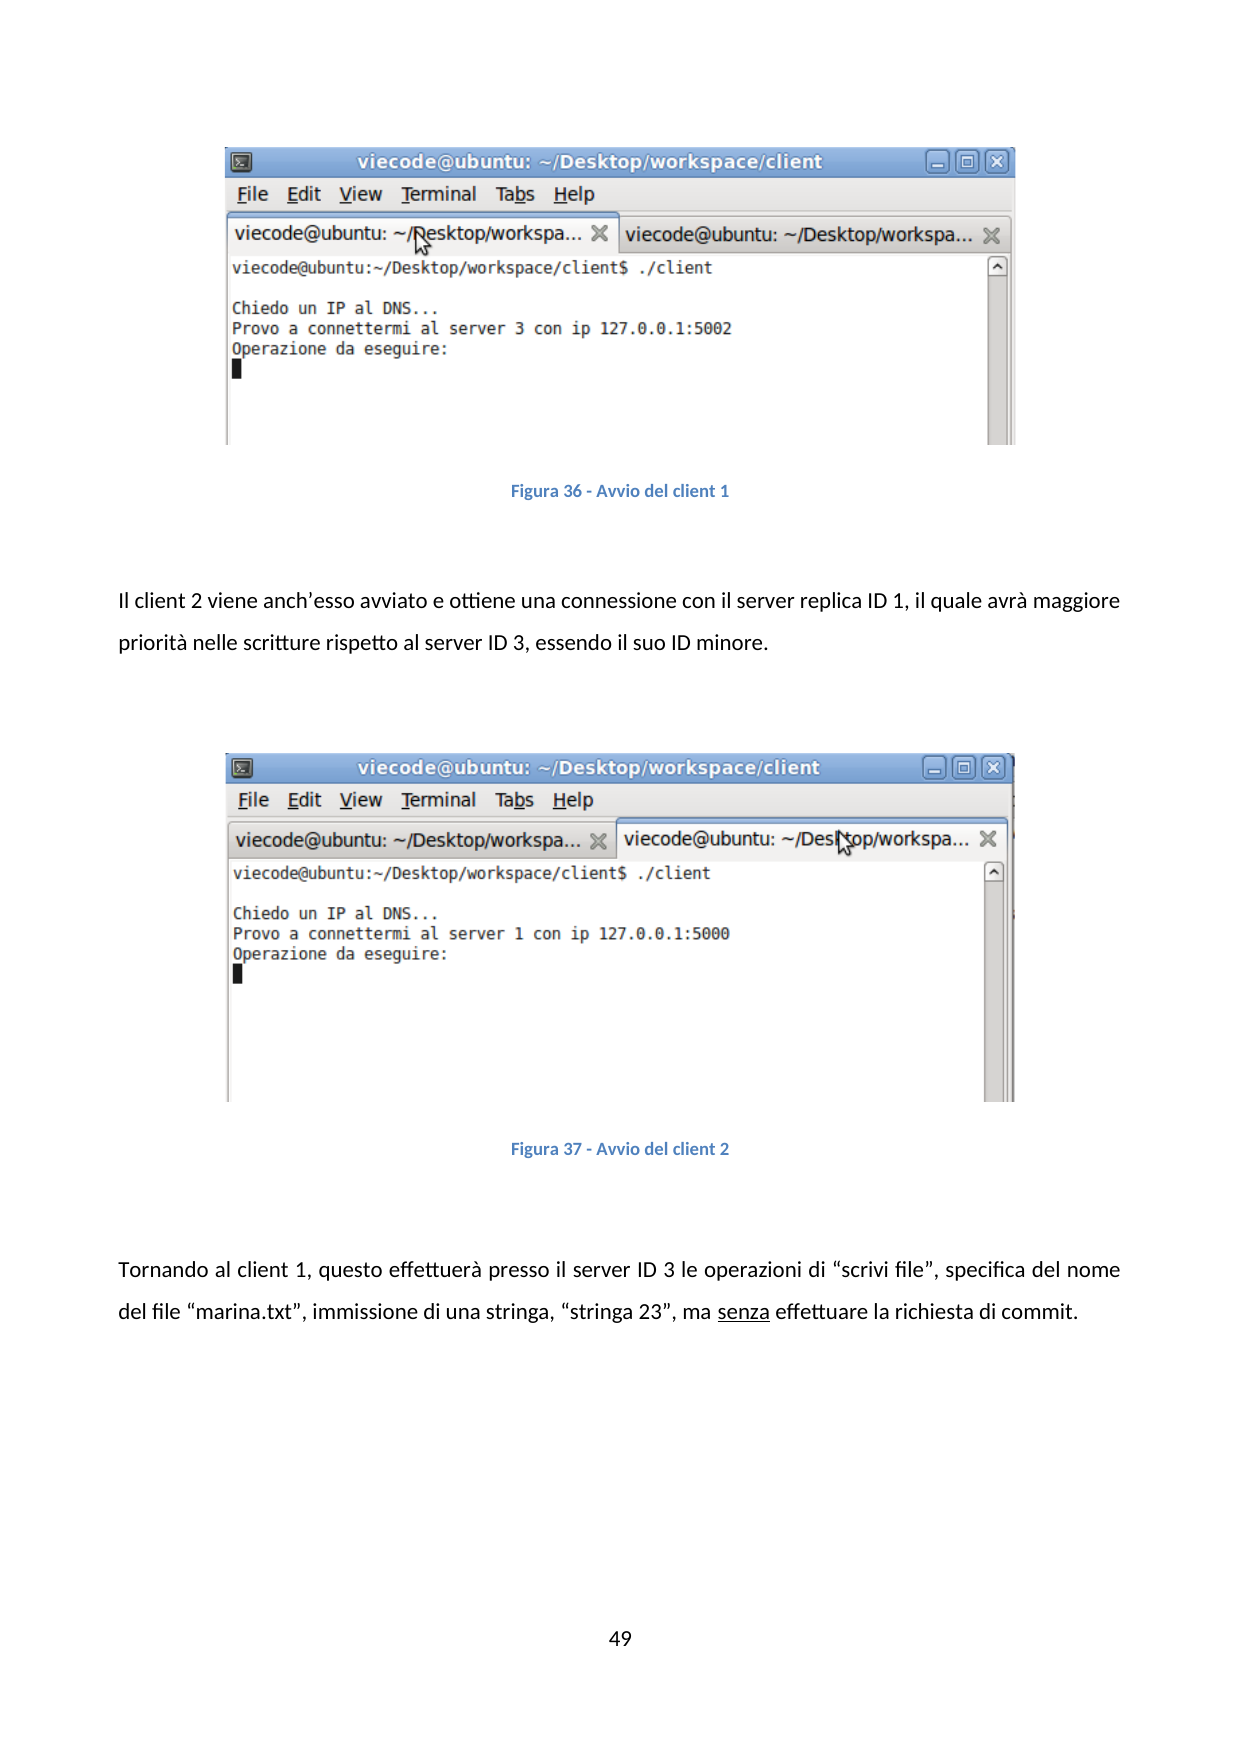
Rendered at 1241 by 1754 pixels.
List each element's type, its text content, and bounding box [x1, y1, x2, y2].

text Tornando al client 1, questo effettuerà presso il server ID 3 le operazioni di “scrivi file”, specifica del nome del file “marina.txt”, immissione di una stringa, “stringa 23”, ma senza effettuare la richiesta di commit. [118, 1255, 1122, 1325]
picture [225, 753, 1015, 1102]
picture [224, 147, 1016, 445]
text Il client 2 viene anch’esso avviato e ottiene una connessione con il server replica ID 1, il quale avrà maggiore priorità nelle scritture rispetto al server ID 3, essendo il suo ID minore. [118, 586, 1122, 656]
